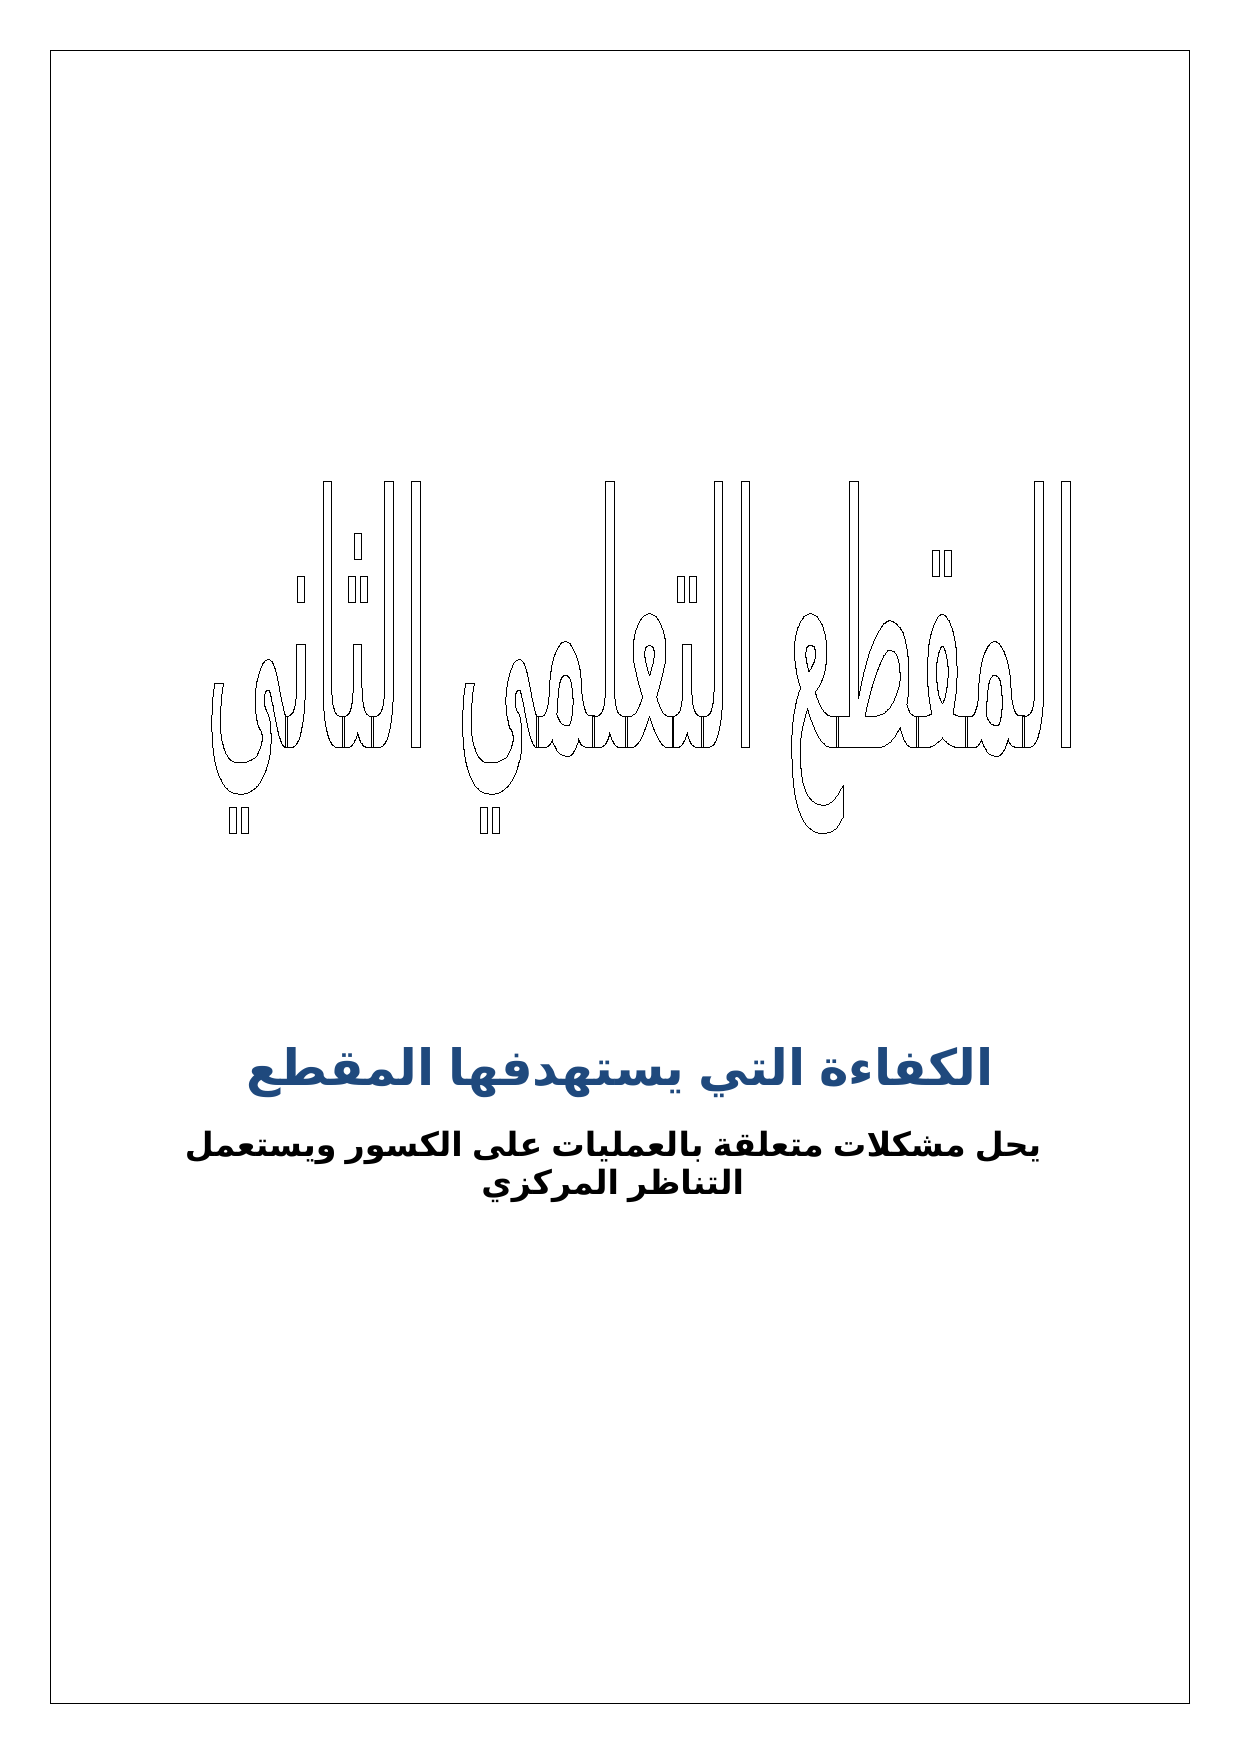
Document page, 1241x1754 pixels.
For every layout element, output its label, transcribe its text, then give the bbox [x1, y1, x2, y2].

text الكفاءة التي يستهدفها المقطع [147, 1038, 1093, 1095]
text يحل مشكلات متعلقة بالعمليات على الكسور ويستعمل التناظر المركزي [147, 1125, 1078, 1202]
